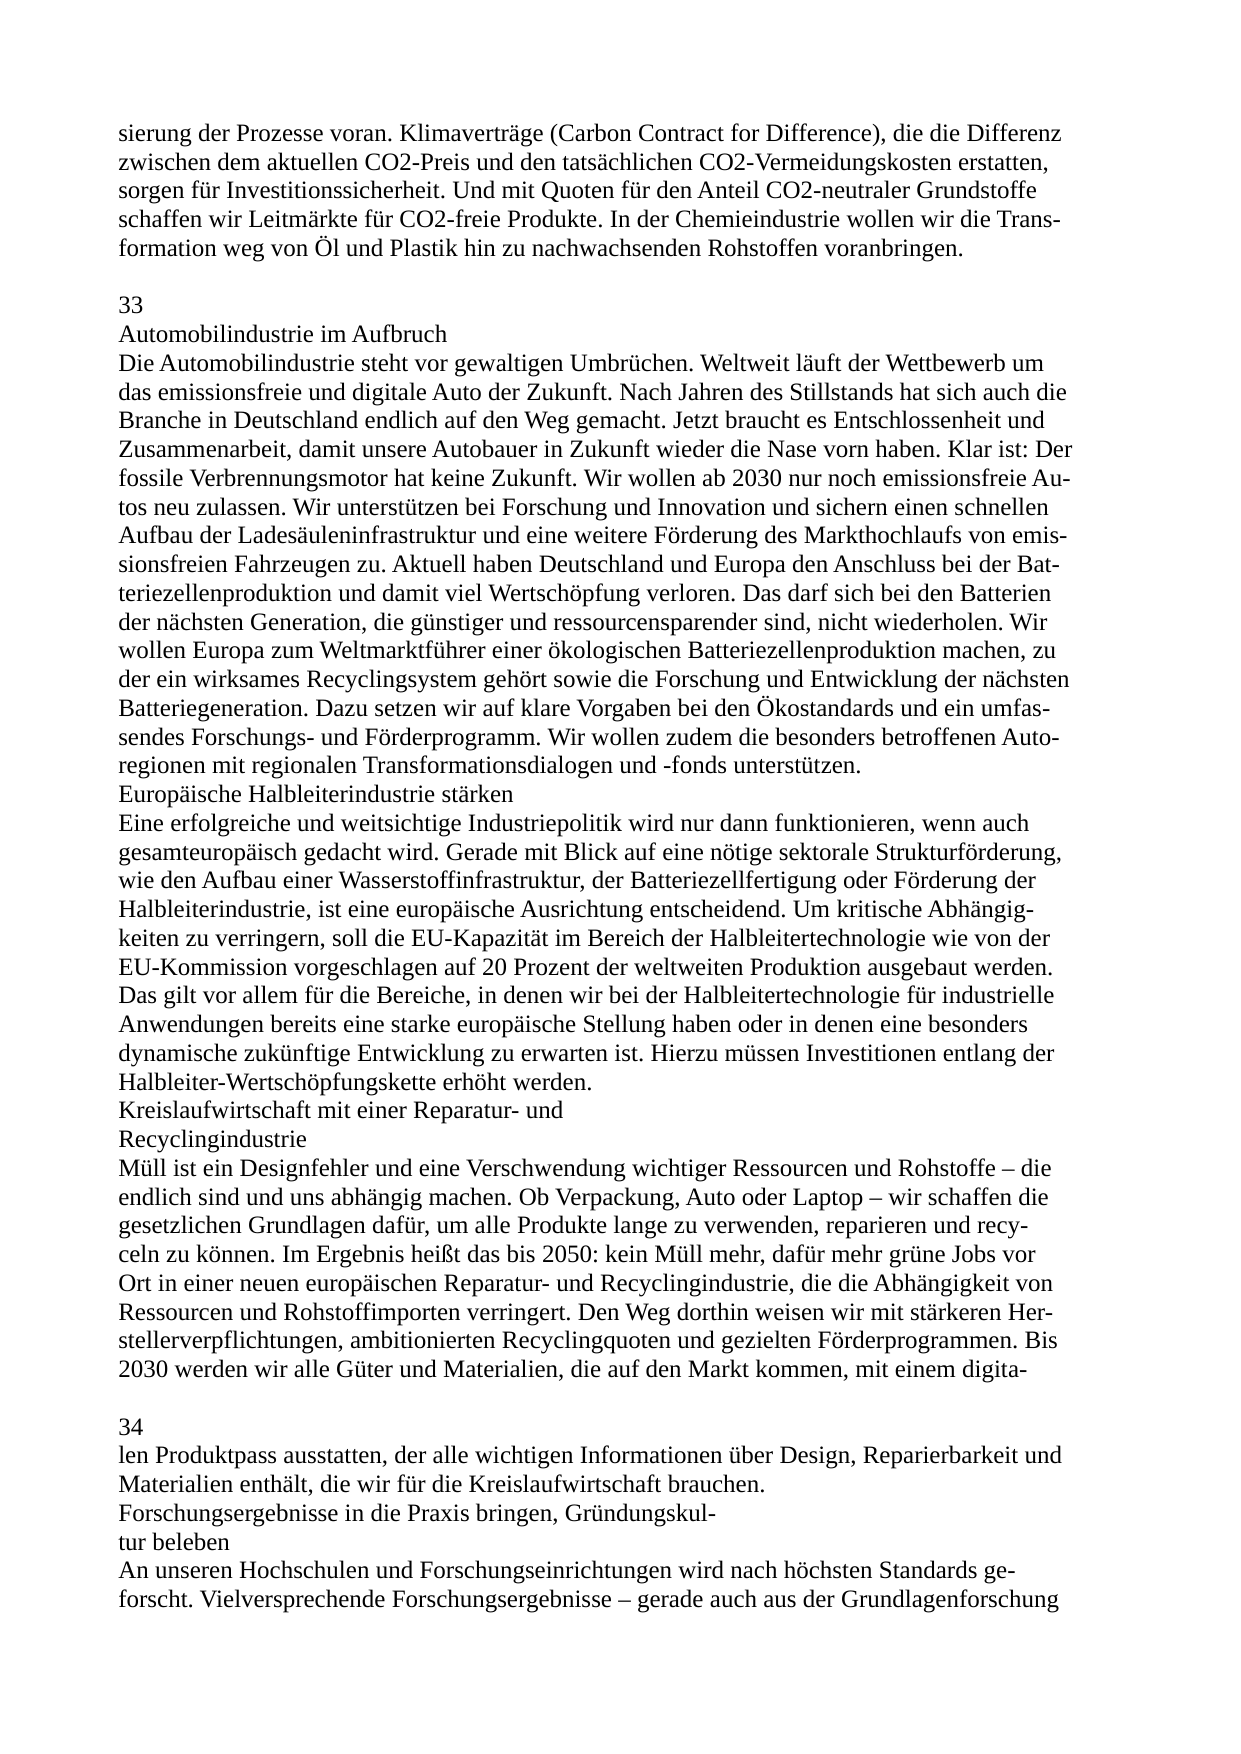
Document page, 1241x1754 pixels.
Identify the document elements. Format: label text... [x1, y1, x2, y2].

text forscht. Vielversprechende Forschungsergebnisse – gerade auch aus der Grundlagenforschung [118, 1584, 1122, 1613]
text das emissionsfreie und digitale Auto der Zukunft. Nach Jahren des Stillstands hat sich auch die [118, 377, 1122, 406]
text wollen Europa zum Weltmarktführer einer ökologischen Batteriezellenproduktion machen, zu [118, 636, 1122, 664]
text 33 [118, 291, 1122, 319]
text sendes Forschungs- und Förderprogramm. Wir wollen zudem die besonders betroffenen Auto- [118, 722, 1122, 751]
text len Produktpass ausstatten, der alle wichtigen Informationen über Design, Reparierbarkeit und [118, 1441, 1122, 1469]
text gesetzlichen Grundlagen dafür, um alle Produkte lange zu verwenden, reparieren und recy- [118, 1211, 1122, 1239]
text teriezellenproduktion und damit viel Wertschöpfung verloren. Das darf sich bei den Batterien [118, 578, 1122, 607]
text tur beleben [118, 1527, 1122, 1556]
text Das gilt vor allem für die Bereiche, in denen wir bei der Halbleitertechnologie für industrielle [118, 981, 1122, 1009]
text Batteriegeneration. Dazu setzen wir auf klare Vorgaben bei den Ökostandards und ein umfas- [118, 693, 1122, 722]
text tos neu zulassen. Wir unterstützen bei Forschung und Innovation und sichern einen schnellen [118, 492, 1122, 521]
text zwischen dem aktuellen CO2-Preis und den tatsächlichen CO2-Vermeidungskosten erstatten, [118, 147, 1122, 176]
text formation weg von Öl und Plastik hin zu nachwachsenden Rohstoffen voranbringen. [118, 233, 1122, 262]
text Die Automobilindustrie steht vor gewaltigen Umbrüchen. Weltweit läuft der Wettbewerb um [118, 348, 1122, 377]
text dynamische zukünftige Entwicklung zu erwarten ist. Hierzu müssen Investitionen entlang der [118, 1038, 1122, 1067]
text 34 [118, 1412, 1122, 1441]
text Ressourcen und Rohstoffimporten verringert. Den Weg dorthin weisen wir mit stärkeren Her- [118, 1297, 1122, 1326]
text Zusammenarbeit, damit unsere Autobauer in Zukunft wieder die Nase vorn haben. Klar ist: Der [118, 434, 1122, 463]
text endlich sind und uns abhängig machen. Ob Verpackung, Auto oder Laptop – wir schaffen die [118, 1182, 1122, 1211]
text Recyclingindustrie [118, 1124, 1122, 1153]
text EU-Kommission vorgeschlagen auf 20 Prozent der weltweiten Produktion ausgebaut werden. [118, 952, 1122, 981]
text An unseren Hochschulen und Forschungseinrichtungen wird nach höchsten Standards ge- [118, 1556, 1122, 1584]
text schaffen wir Leitmärkte für CO2-freie Produkte. In der Chemieindustrie wollen wir die Trans- [118, 204, 1122, 233]
text Ort in einer neuen europäischen Reparatur- und Recyclingindustrie, die die Abhängigkeit von [118, 1268, 1122, 1297]
text Halbleiter-Wertschöpfungskette erhöht werden. [118, 1067, 1122, 1096]
text wie den Aufbau einer Wasserstoffinfrastruktur, der Batteriezellfertigung oder Förderung der [118, 866, 1122, 894]
text Automobilindustrie im Aufbruch [118, 319, 1122, 348]
text regionen mit regionalen Transformationsdialogen und -fonds unterstützen. [118, 751, 1122, 779]
text sierung der Prozesse voran. Klimaverträge (Carbon Contract for Difference), die die Differenz [118, 118, 1122, 147]
text Materialien enthält, die wir für die Kreislaufwirtschaft brauchen. [118, 1469, 1122, 1498]
text Forschungsergebnisse in die Praxis bringen, Gründungskul- [118, 1498, 1122, 1527]
text fossile Verbrennungsmotor hat keine Zukunft. Wir wollen ab 2030 nur noch emissionsfreie Au- [118, 463, 1122, 492]
text stellerverpflichtungen, ambitionierten Recyclingquoten und gezielten Förderprogrammen. Bis [118, 1326, 1122, 1354]
text Europäische Halbleiterindustrie stärken [118, 779, 1122, 808]
text Anwendungen bereits eine starke europäische Stellung haben oder in denen eine besonders [118, 1009, 1122, 1038]
text Aufbau der Ladesäuleninfrastruktur und eine weitere Förderung des Markthochlaufs von emis- [118, 521, 1122, 549]
text Halbleiterindustrie, ist eine europäische Ausrichtung entscheidend. Um kritische Abhängig- [118, 894, 1122, 923]
text der ein wirksames Recyclingsystem gehört sowie die Forschung und Entwicklung der nächsten [118, 664, 1122, 693]
text Müll ist ein Designfehler und eine Verschwendung wichtiger Ressourcen und Rohstoffe – die [118, 1153, 1122, 1182]
text sionsfreien Fahrzeugen zu. Aktuell haben Deutschland und Europa den Anschluss bei der Bat- [118, 549, 1122, 578]
text 2030 werden wir alle Güter und Materialien, die auf den Markt kommen, mit einem digita- [118, 1354, 1122, 1383]
text gesamteuropäisch gedacht wird. Gerade mit Blick auf eine nötige sektorale Strukturförderung, [118, 837, 1122, 866]
text keiten zu verringern, soll die EU-Kapazität im Bereich der Halbleitertechnologie wie von der [118, 923, 1122, 952]
text der nächsten Generation, die günstiger und ressourcensparender sind, nicht wiederholen. Wir [118, 607, 1122, 636]
text Branche in Deutschland endlich auf den Weg gemacht. Jetzt braucht es Entschlossenheit und [118, 406, 1122, 434]
text celn zu können. Im Ergebnis heißt das bis 2050: kein Müll mehr, dafür mehr grüne Jobs vor [118, 1239, 1122, 1268]
text sorgen für Investitionssicherheit. Und mit Quoten für den Anteil CO2-neutraler Grundstoffe [118, 176, 1122, 204]
text Eine erfolgreiche und weitsichtige Industriepolitik wird nur dann funktionieren, wenn auch [118, 808, 1122, 837]
text Kreislaufwirtschaft mit einer Reparatur- und [118, 1096, 1122, 1124]
